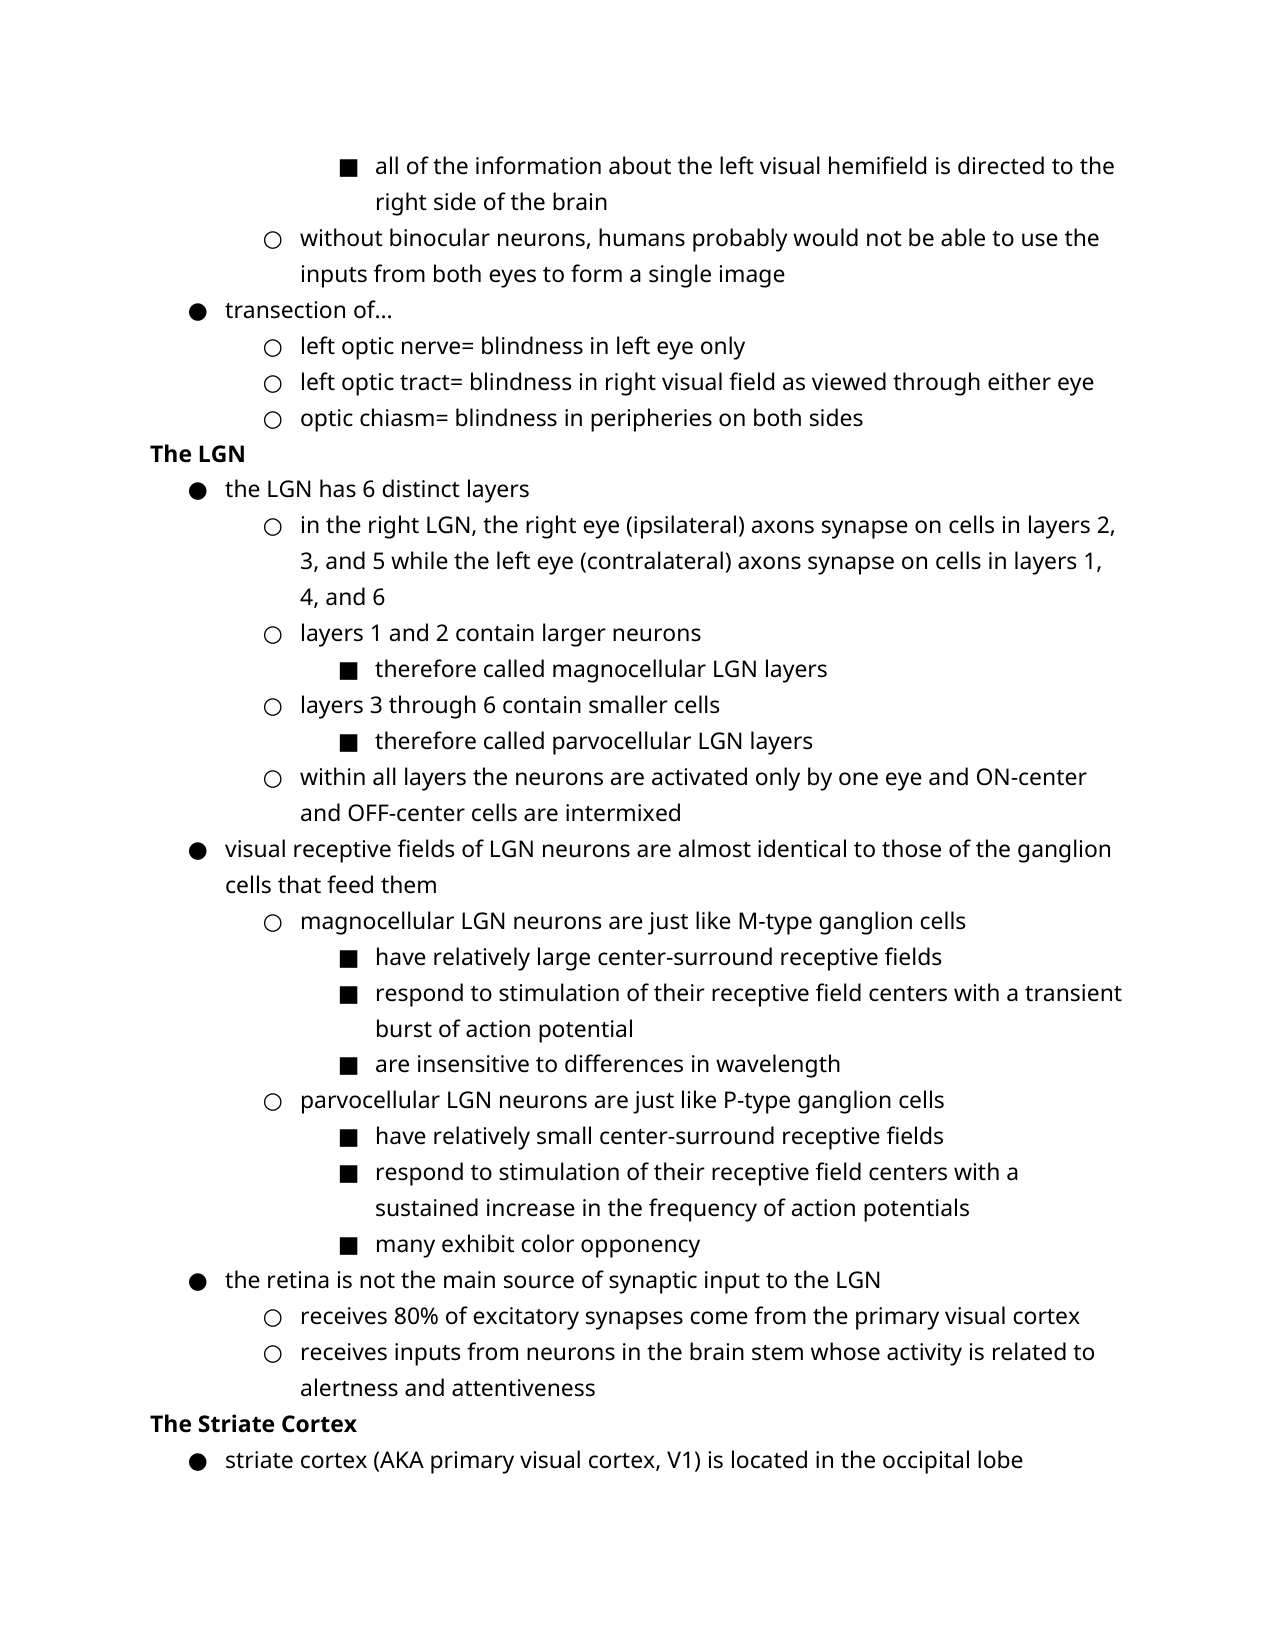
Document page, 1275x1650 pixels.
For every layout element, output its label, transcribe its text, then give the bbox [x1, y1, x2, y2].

list have relatively large center-surround receptive fields [338, 941, 1125, 972]
list optic chiasm= blindness in peripheries on both sides [263, 402, 1125, 433]
list many exhibit color opponency [338, 1228, 1125, 1259]
list layers 1 and 2 contain larger neurons [263, 617, 1125, 648]
list the retina is not the main source of synaptic input to the LGN [188, 1264, 1125, 1295]
list all of the information about the left visual hemifield is directed to the right side of the brain [338, 150, 1125, 217]
list parvocellular LGN neurons are just like P-type ganglion cells [263, 1084, 1125, 1116]
list layers 3 through 6 contain smaller cells [263, 689, 1125, 720]
list receives 80% of excitatory synapses come from the primary visual cortex [263, 1300, 1125, 1331]
list therefore called magnocellular LGN layers [338, 653, 1125, 684]
list therefore called parvocellular LGN layers [338, 725, 1125, 756]
list have relatively small center-surround receptive fields [338, 1120, 1125, 1152]
list visual receptive fields of LGN neurons are almost identical to those of the ganglion cells that feed them [188, 833, 1125, 900]
list receives inputs from neurons in the brain stem whose activity is related to alertness and attentiveness [263, 1336, 1125, 1403]
list transection of… [188, 294, 1125, 325]
text The Striate Cortex [150, 1408, 1125, 1439]
list left optic nerve= blindness in left eye only [263, 330, 1125, 361]
list the LGN has 6 distinct layers [188, 473, 1125, 505]
list within all layers the neurons are activated only by one eye and ON-center and OFF-center cells are intermixed [263, 761, 1125, 828]
list magnocellular LGN neurons are just like M-type ganglion cells [263, 905, 1125, 936]
list striate cortex (AKA primary visual cortex, V1) is located in the occipital lobe [188, 1444, 1125, 1475]
list are insensitive to differences in wavelength [338, 1048, 1125, 1080]
list without binocular neurons, humans probably would not be able to use the inputs from both eyes to form a single image [263, 222, 1125, 289]
list in the right LGN, the right eye (ipsilateral) axons synapse on cells in layers 2, 3, and 5 while the left eye (contralateral) axons synapse on cells in layers 1, 4, and 6 [263, 509, 1125, 612]
text The LGN [150, 437, 1125, 469]
list respond to stimulation of their receptive field centers with a transient burst of action potential [338, 977, 1125, 1044]
list respond to stimulation of their receptive field centers with a sustained increase in the frequency of action potentials [338, 1156, 1125, 1223]
list left optic tract= blindness in right visual field as viewed through either eye [263, 366, 1125, 397]
